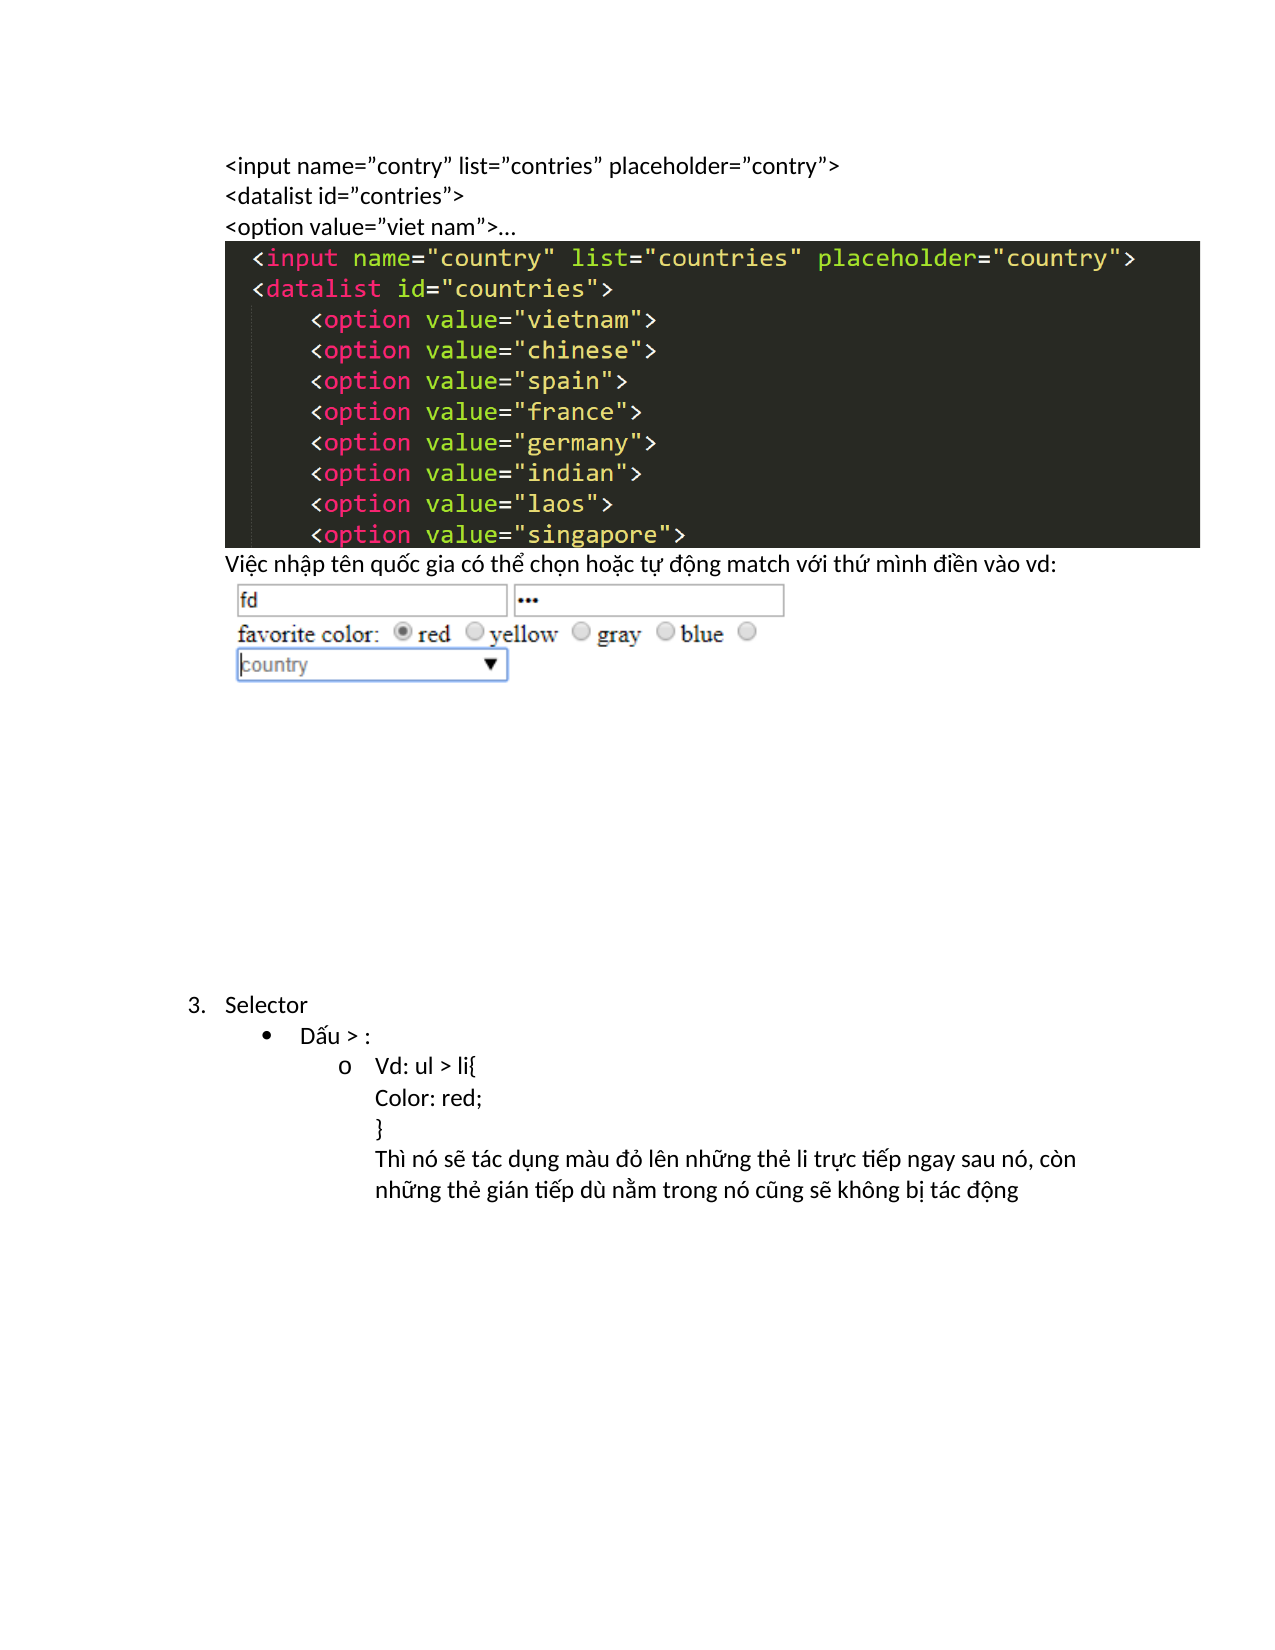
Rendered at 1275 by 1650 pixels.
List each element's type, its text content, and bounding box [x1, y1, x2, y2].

list Thì nó sẽ tác dụng màu đỏ lên những thẻ li trực tiếp ngay sau nó, còn những thẻ gián tiếp dù nằm trong nó cũng sẽ không bị tác động [375, 1143, 1125, 1204]
list <option value=”viet nam”>… [225, 211, 1125, 241]
picture [225, 241, 1200, 548]
list Việc nhập tên quốc gia có thể chọn hoặc tự động match với thứ mình điền vào vd: [225, 548, 1125, 578]
list <input name=”contry” list=”contries” placeholder=”contry”> [225, 150, 1125, 181]
list Selector [187, 989, 1125, 1020]
list <datalist id=”contries”> [225, 181, 1125, 211]
list Vd: ul > li{ [337, 1051, 1125, 1082]
picture [225, 578, 1046, 990]
list Dấu > : [262, 1020, 1125, 1051]
list } [375, 1113, 1125, 1143]
list Color: red; [375, 1082, 1125, 1113]
